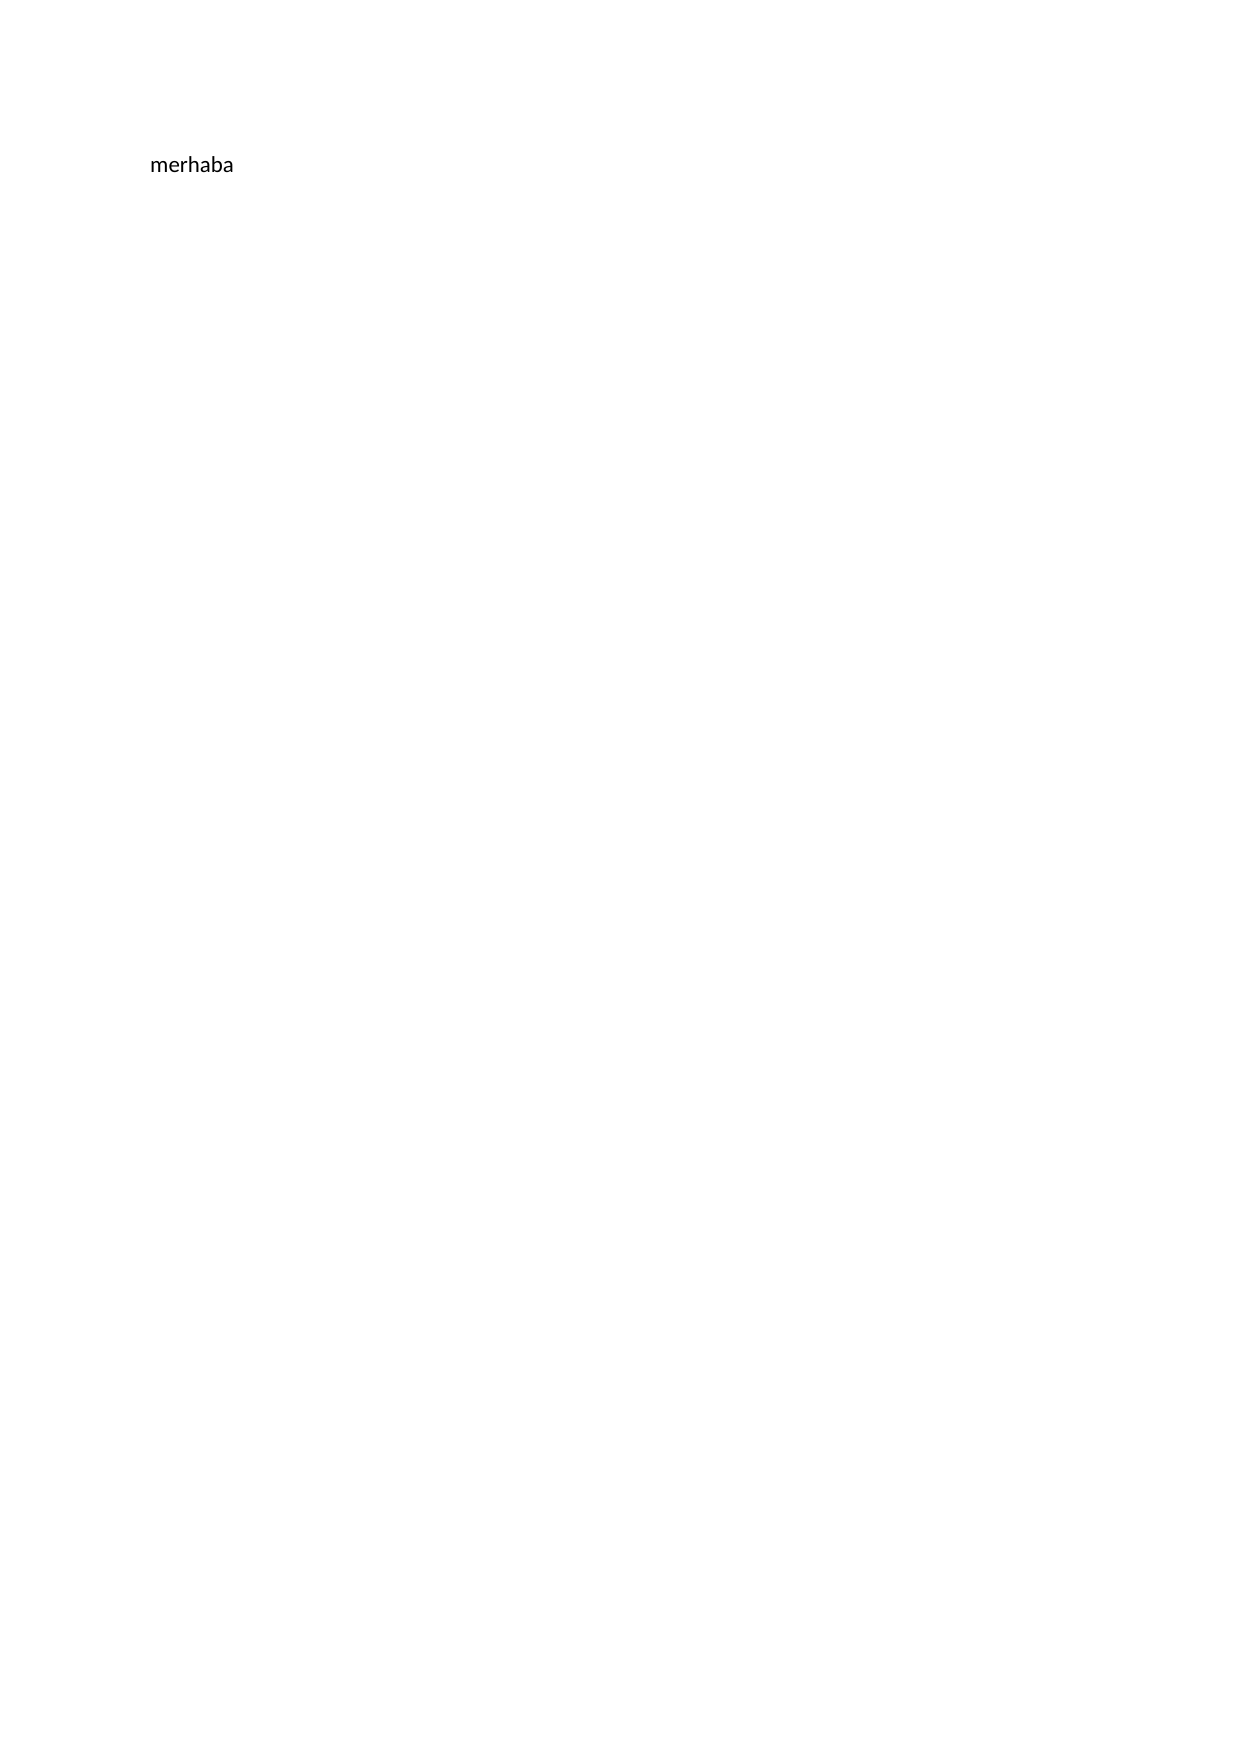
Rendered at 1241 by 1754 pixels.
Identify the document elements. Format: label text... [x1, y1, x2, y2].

text merhaba [150, 150, 1090, 178]
